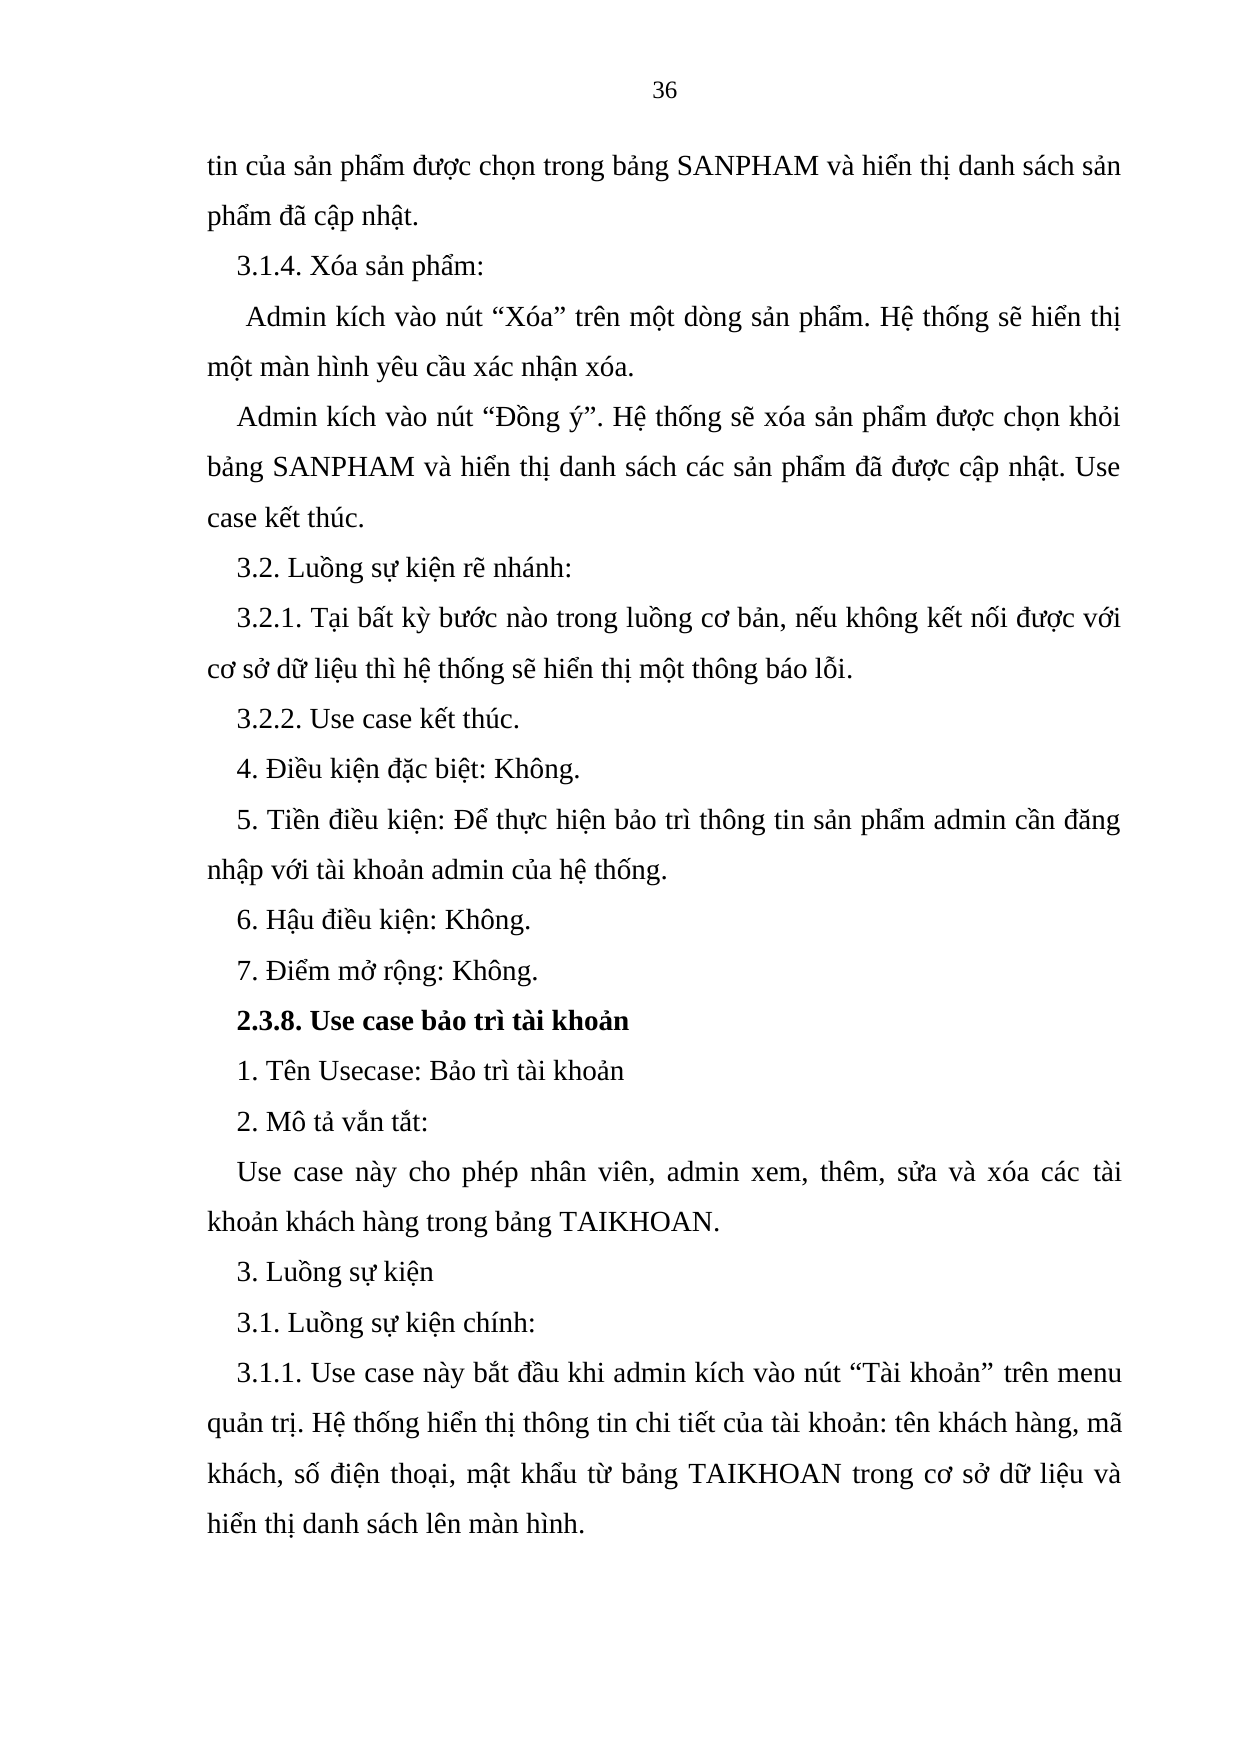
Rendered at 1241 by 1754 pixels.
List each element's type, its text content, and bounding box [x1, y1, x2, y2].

text 7. Điểm mở rộng: Không. [207, 953, 1122, 986]
text 1. Tên Usecase: Bảo trì tài khoản [207, 1053, 1122, 1087]
text 3.2.2. Use case kết thúc. [207, 701, 1122, 735]
text 5. Tiền điều kiện: Để thực hiện bảo trì thông tin sản phẩm admin cần đăng nhập với tài khoản admin của hệ thống. [207, 802, 1122, 886]
text 4. Điều kiện đặc biệt: Không. [207, 751, 1122, 785]
text 3.2.1. Tại bất kỳ bước nào trong luồng cơ bản, nếu không kết nối được với cơ sở dữ liệu thì hệ thống sẽ hiển thị một thông báo lỗi. [207, 601, 1122, 684]
text 2. Mô tả vắn tắt: [207, 1104, 1122, 1137]
text Admin kích vào nút “Xóa” trên một dòng sản phẩm. Hệ thống sẽ hiển thị một màn hình yêu cầu xác nhận xóa. [207, 299, 1122, 382]
text 3.2. Luồng sự kiện rẽ nhánh: [207, 550, 1122, 584]
text 6. Hậu điều kiện: Không. [207, 902, 1122, 936]
text 3.1.4. Xóa sản phẩm: [207, 248, 1122, 282]
text 3.1. Luồng sự kiện chính: [207, 1305, 1122, 1338]
text 3.1.1. Use case này bắt đầu khi admin kích vào nút “Tài khoản” trên menu quản trị. Hệ thống hiển thị thông tin chi tiết của tài khoản: tên khách hàng, mã khách, số điện thoại, mật khẩu từ bảng TAIKHOAN trong cơ sở dữ liệu và hiển thị danh sách lên màn hình. [207, 1355, 1122, 1540]
text 3. Luồng sự kiện [207, 1254, 1122, 1288]
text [207, 148, 1122, 232]
subtitle 2.3.8. Use case bảo trì tài khoản [207, 1003, 1122, 1037]
text Use case này cho phép nhân viên, admin xem, thêm, sửa và xóa các tài khoản khách hàng trong bảng TAIKHOAN. [207, 1154, 1122, 1238]
text Admin kích vào nút “Đồng ý”. Hệ thống sẽ xóa sản phẩm được chọn khỏi bảng SANPHAM và hiển thị danh sách các sản phẩm đã được cập nhật. Use case kết thúc. [207, 399, 1122, 533]
